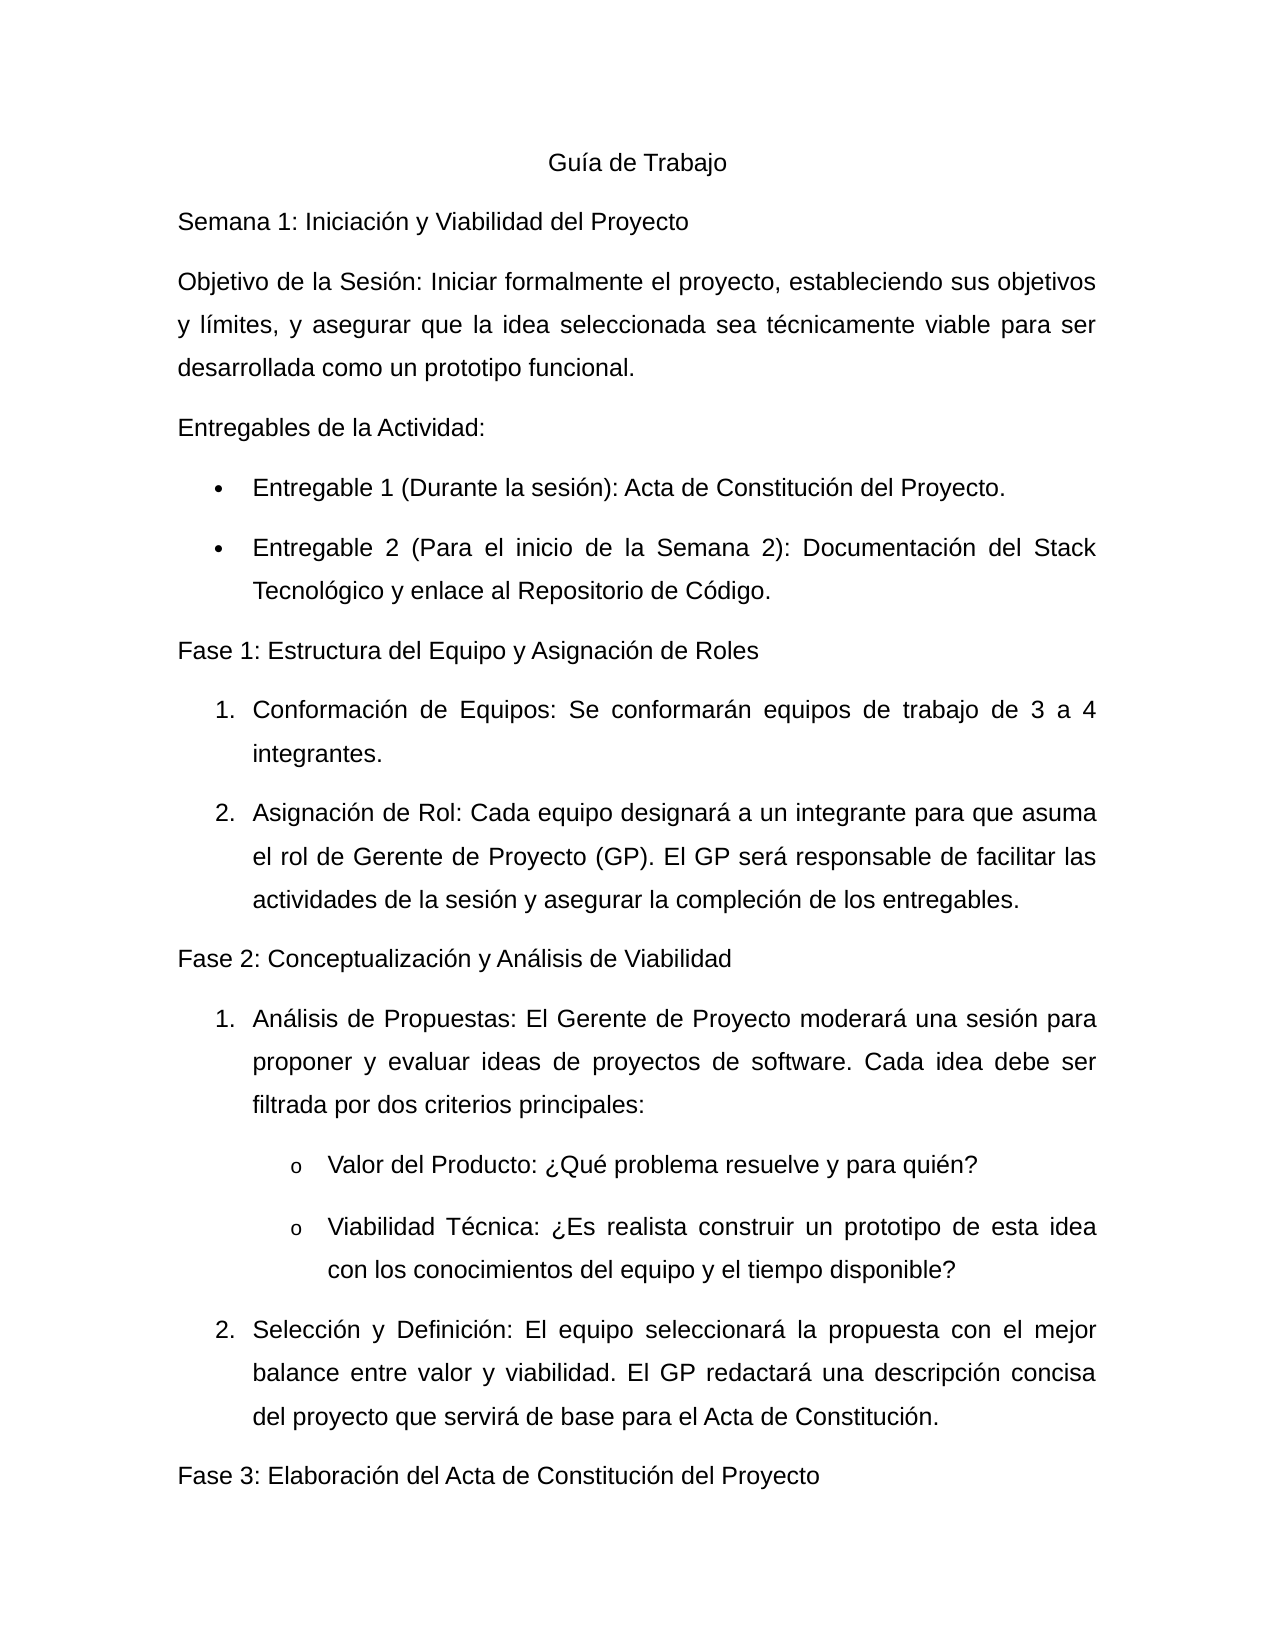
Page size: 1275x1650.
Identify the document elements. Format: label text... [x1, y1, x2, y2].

text Guía de Trabajo [177, 148, 1098, 176]
text Fase 1: Estructura del Equipo y Asignación de Roles [177, 636, 1098, 664]
list Entregable 2 (Para el inicio de la Semana 2): Documentación del Stack Tecnológico y enlace al Repositorio de Código. [215, 533, 1098, 605]
list Análisis de Propuestas: El Gerente de Proyecto moderará una sesión para proponer y evaluar ideas de proyectos de software. Cada idea debe ser filtrada por dos criterios principales: [215, 1004, 1098, 1119]
list Viabilidad Técnica: ¿Es realista construir un prototipo de esta idea con los conocimientos del equipo y el tiempo disponible? [290, 1211, 1098, 1284]
list Selección y Definición: El equipo seleccionará la propuesta con el mejor balance entre valor y viabilidad. El GP redactará una descripción concisa del proyecto que servirá de base para el Acta de Constitución. [215, 1315, 1098, 1430]
text Entregables de la Actividad: [177, 413, 1098, 442]
text Fase 2: Conceptualización y Análisis de Viabilidad [177, 944, 1098, 973]
text Fase 3: Elaboración del Acta de Constitución del Proyecto [177, 1461, 1098, 1490]
text Objetivo de la Sesión: Iniciar formalmente el proyecto, estableciendo sus objetivos y límites, y asegurar que la idea seleccionada sea técnicamente viable para ser desarrollada como un prototipo funcional. [177, 267, 1098, 382]
list Conformación de Equipos: Se conformarán equipos de trabajo de 3 a 4 integrantes. [215, 696, 1098, 767]
list Asignación de Rol: Cada equipo designará a un integrante para que asuma el rol de Gerente de Proyecto (GP). El GP será responsable de facilitar las actividades de la sesión y asegurar la compleción de los entregables. [215, 798, 1098, 913]
text Semana 1: Iniciación y Viabilidad del Proyecto [177, 207, 1098, 236]
list Entregable 1 (Durante la sesión): Acta de Constitución del Proyecto. [215, 473, 1098, 502]
list Valor del Producto: ¿Qué problema resuelve y para quién? [290, 1150, 1098, 1180]
